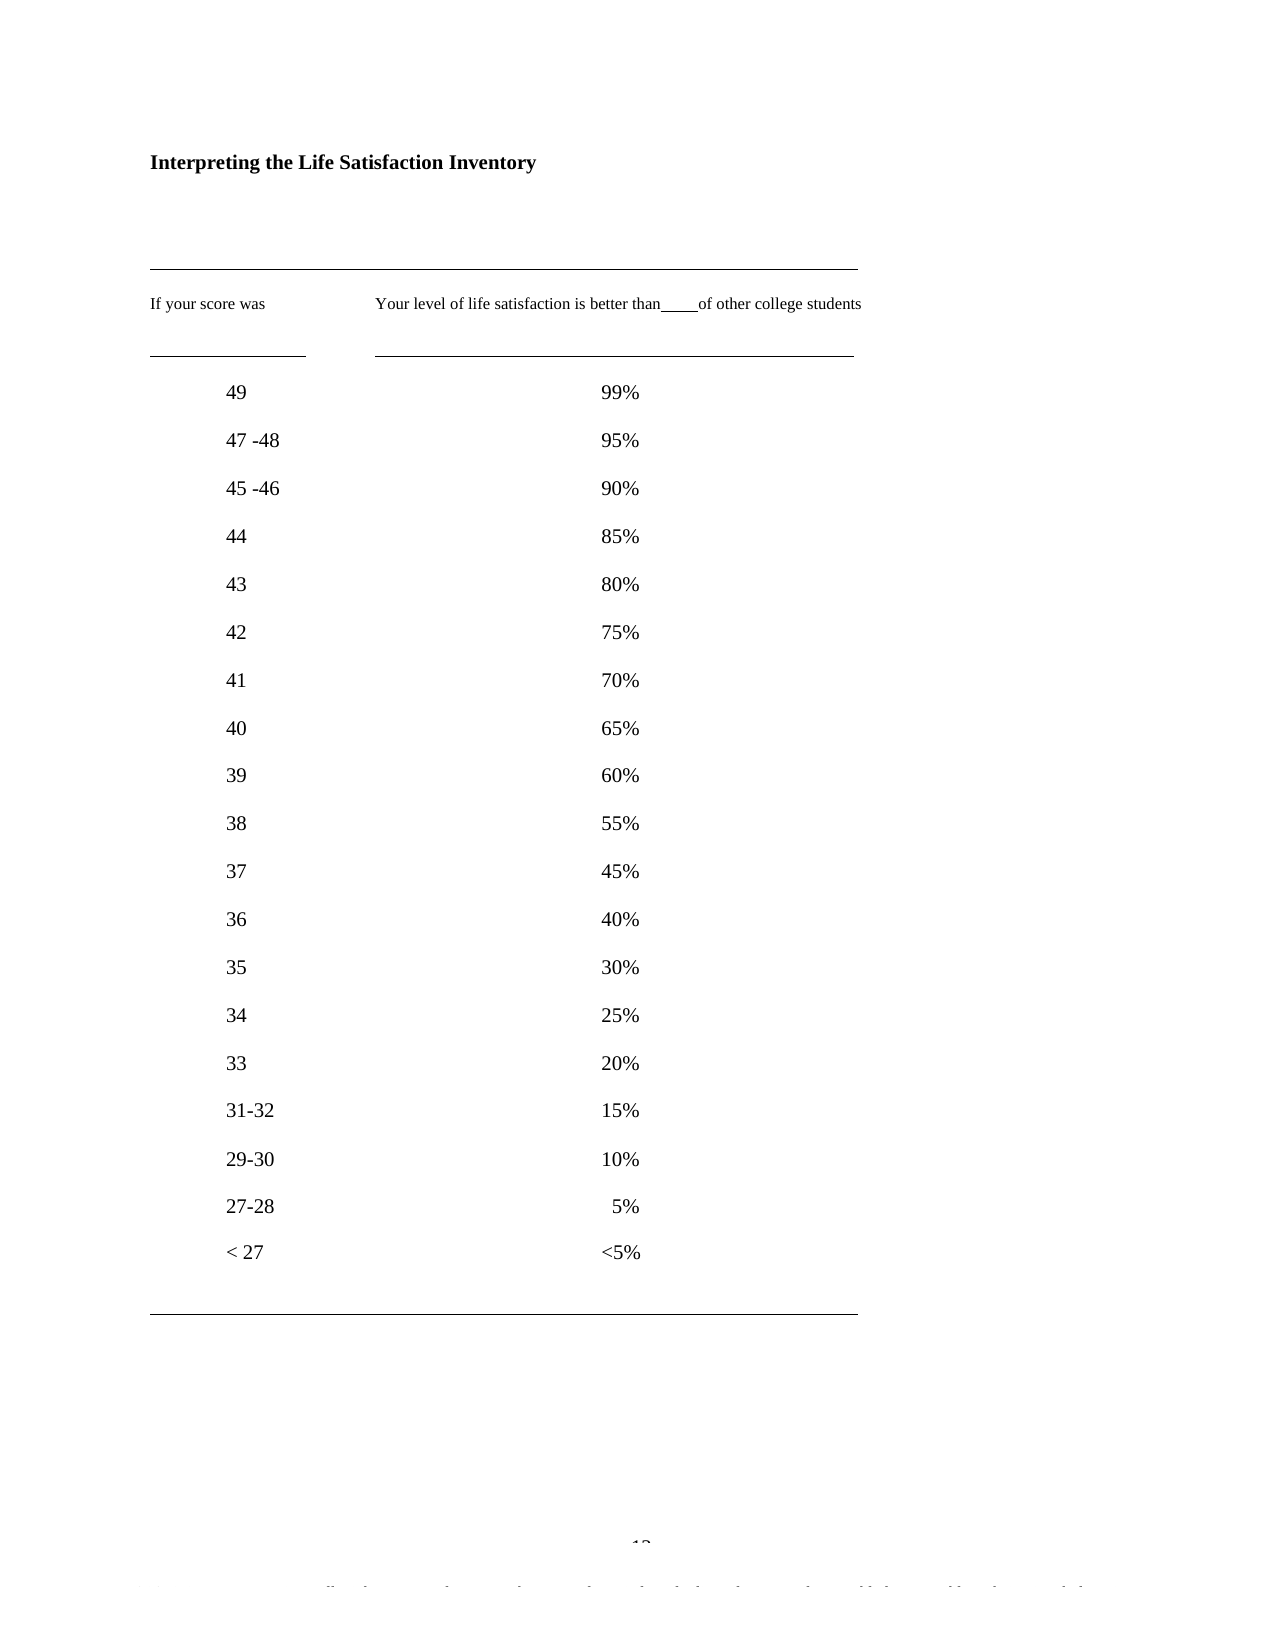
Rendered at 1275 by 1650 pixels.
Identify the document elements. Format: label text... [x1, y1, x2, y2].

subtitle Interpreting the Life Satisfaction Inventory [150, 150, 1148, 174]
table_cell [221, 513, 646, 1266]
text If your score was Your level of life satisfaction is better than of other college students [150, 294, 1148, 313]
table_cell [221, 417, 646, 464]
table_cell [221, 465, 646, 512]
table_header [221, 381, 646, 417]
